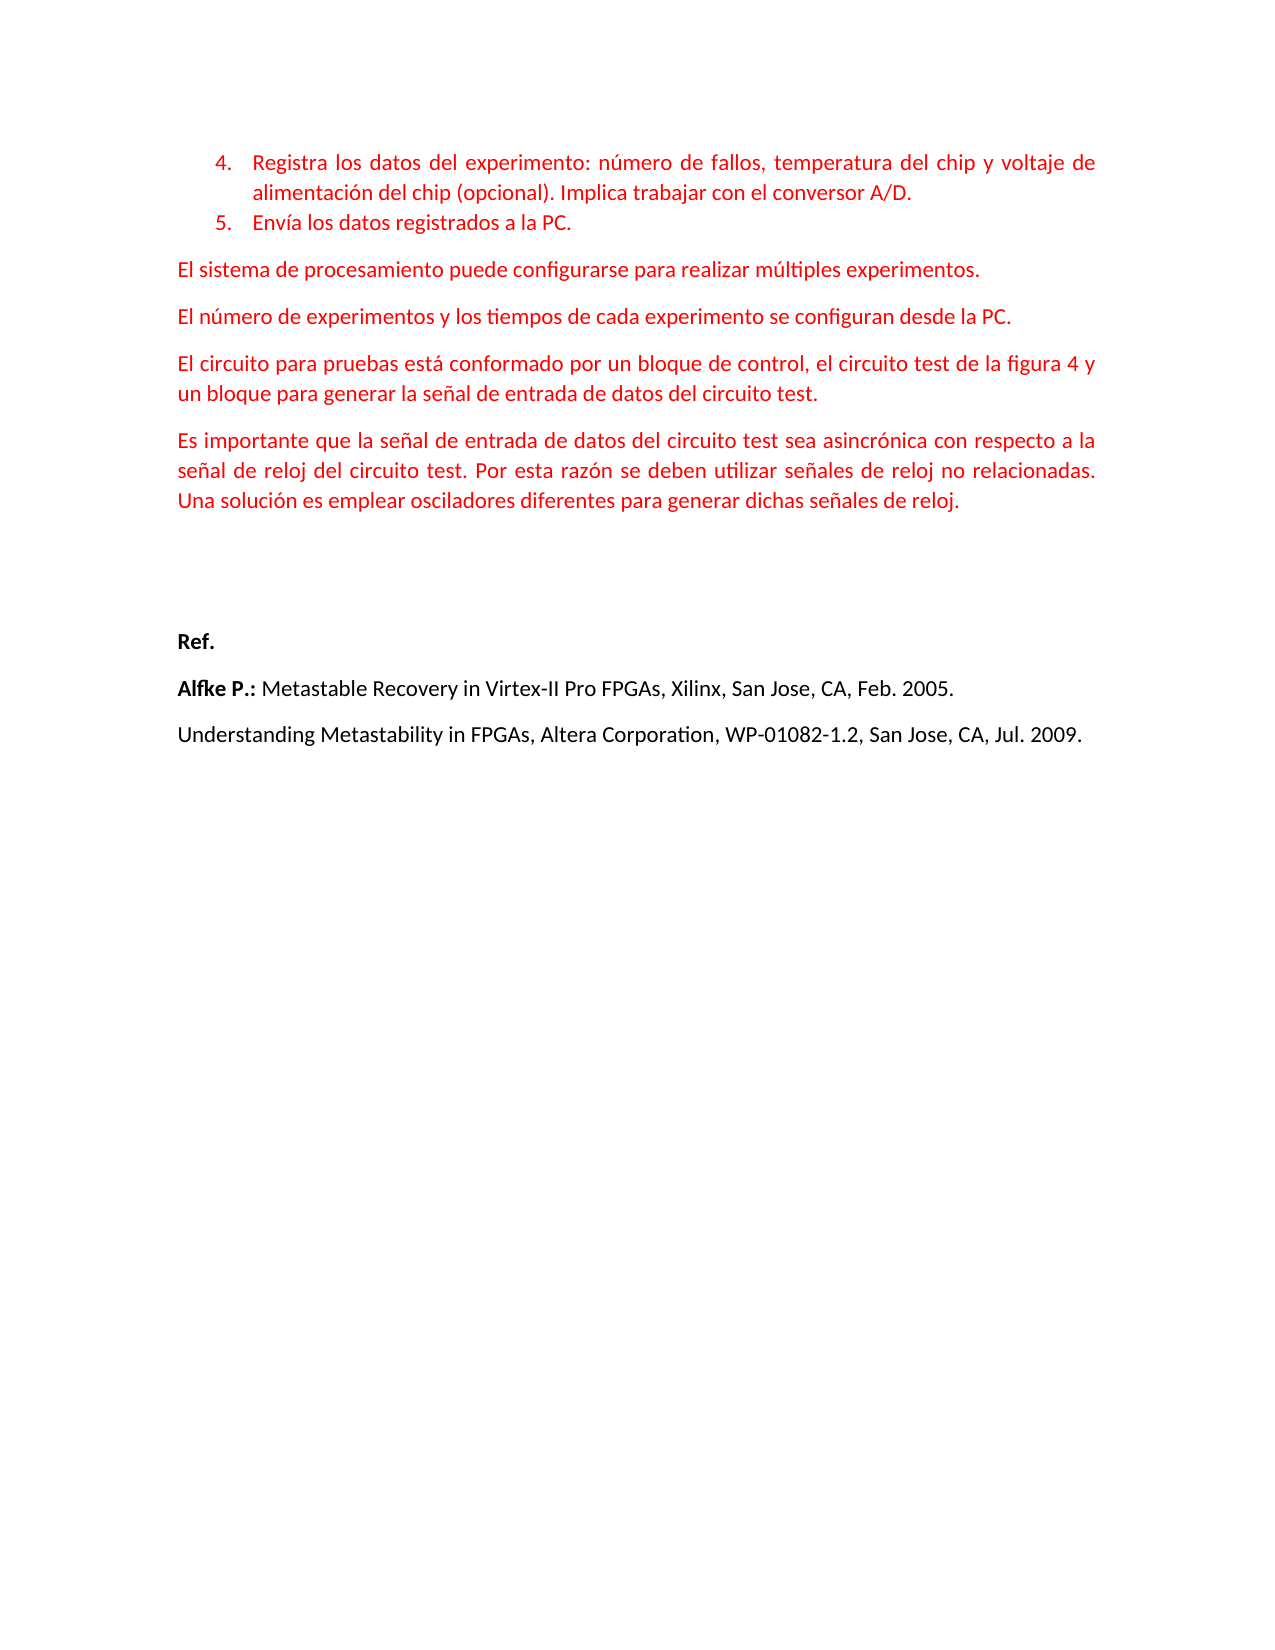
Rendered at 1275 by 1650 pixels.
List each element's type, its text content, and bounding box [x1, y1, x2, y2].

text El número de experimentos y los tiempos de cada experimento se configuran desde la PC. [177, 302, 1098, 330]
list Envía los datos registrados a la PC. [215, 208, 1098, 236]
text Es importante que la señal de entrada de datos del circuito test sea asincrónica con respecto a la señal de reloj del circuito test. Por esta razón se deben utilizar señales de reloj no relacionadas. Una solución es emplear osciladores diferentes para generar dichas señales de reloj. [177, 426, 1098, 514]
text Alfke P.: Metastable Recovery in Virtex-II Pro FPGAs, Xilinx, San Jose, CA, Feb. 2005. [177, 674, 1098, 702]
text Understanding Metastability in FPGAs, Altera Corporation, WP-01082-1.2, San Jose, CA, Jul. 2009. [177, 721, 1098, 748]
list Registra los datos del experimento: número de fallos, temperatura del chip y voltaje de alimentación del chip (opcional). Implica trabajar con el conversor A/D. [215, 148, 1098, 206]
text Ref. [177, 627, 1098, 655]
text El sistema de procesamiento puede configurarse para realizar múltiples experimentos. [177, 255, 1098, 283]
text El circuito para pruebas está conformado por un bloque de control, el circuito test de la figura 4 y un bloque para generar la señal de entrada de datos del circuito test. [177, 349, 1098, 407]
